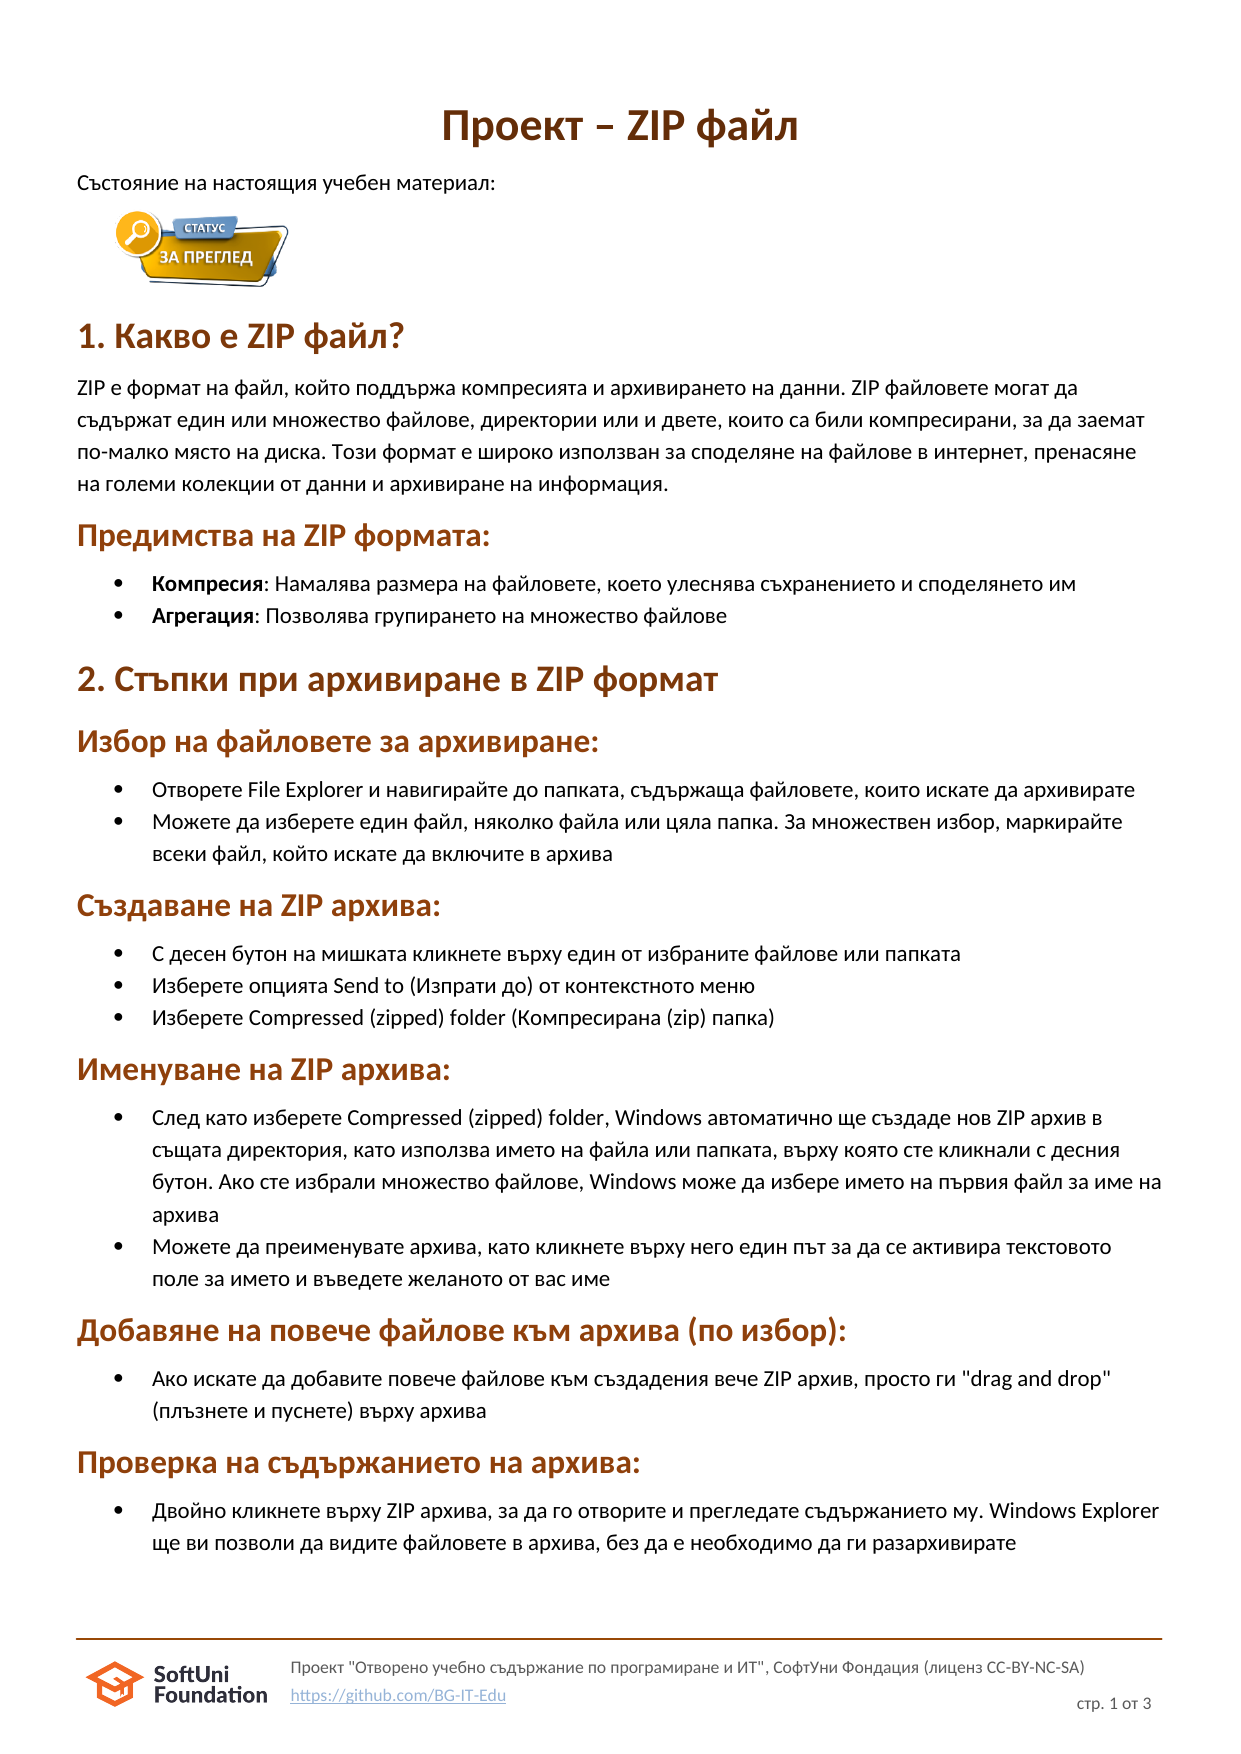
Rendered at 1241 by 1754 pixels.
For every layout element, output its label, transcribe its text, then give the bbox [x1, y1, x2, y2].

list Можете да изберете един файл, няколко файла или цяла папка. За множествен избор, маркирайте всеки файл, който искате да включите в архива [114, 807, 1163, 867]
picture [85, 1661, 267, 1707]
text ZIP е формат на файл, който поддържа компресията и архивирането на данни. ZIP файловете могат да съдържат един или множество файлове, директории или и двете, които са били компресирани, за да заемат по-малко място на диска. Този формат е широко използван за споделяне на файлове в интернет, пренасяне на големи колекции от данни и архивиране на информация. [77, 373, 1163, 497]
subtitle Какво е ZIP файл? [77, 312, 1163, 358]
list След като изберете Compressed (zipped) folder, Windows автоматично ще създаде нов ZIP архив в същата директория, като използва името на файла или папката, върху която сте кликнали с десния бутон. Ако сте избрали множество файлове, Windows може да избере името на първия файл за име на архива [114, 1103, 1163, 1228]
list Компресия: Намалява размера на файловете, което улеснява съхранението и споделянето им [114, 569, 1163, 597]
subtitle Проверка на съдържанието на архива: [77, 1441, 1163, 1481]
list Изберете Compressed (zipped) folder (Компресирана (zip) папка) [114, 1003, 1163, 1031]
subtitle Добавяне на повече файлове към архива (по избор): [77, 1309, 1163, 1349]
list Ако искате да добавите повече файлове към създадения вече ZIP архив, просто ги "drag and drop" (плъзнете и пуснете) върху архива [114, 1364, 1163, 1424]
list Агрегация: Позволява групирането на множество файлове [114, 601, 1163, 629]
list Двойно кликнете върху ZIP архива, за да го отворите и прегледате съдържанието му. Windows Explorer ще ви позволи да видите файловете в архива, без да е необходимо да ги разархивирате [114, 1496, 1163, 1556]
text Състояние на настоящия учебен материал: [77, 168, 1163, 196]
picture [113, 208, 289, 287]
subtitle Прoект – ZIP файл [77, 95, 1163, 151]
list Отворете File Explorer и навигирайте до папката, съдържаща файловете, които искате да архивирате [114, 775, 1163, 803]
subtitle Създаване на ZIP архива: [77, 884, 1163, 924]
subtitle Избор на файловете за архивиране: [77, 720, 1163, 760]
list Можете да преименувате архива, като кликнете върху него един път за да се активира текстовото поле за името и въведете желаното от вас име [114, 1232, 1163, 1292]
list С десен бутон на мишката кликнете върху един от избраните файлове или папката [114, 939, 1163, 967]
subtitle Стъпки при архивиране в ZIP формат [77, 654, 1163, 700]
subtitle Именуване на ZIP архива: [77, 1048, 1163, 1089]
list Изберете опцията Send to (Изпрати до) от контекстното меню [114, 971, 1163, 999]
subtitle Предимства на ZIP формата: [77, 514, 1163, 555]
